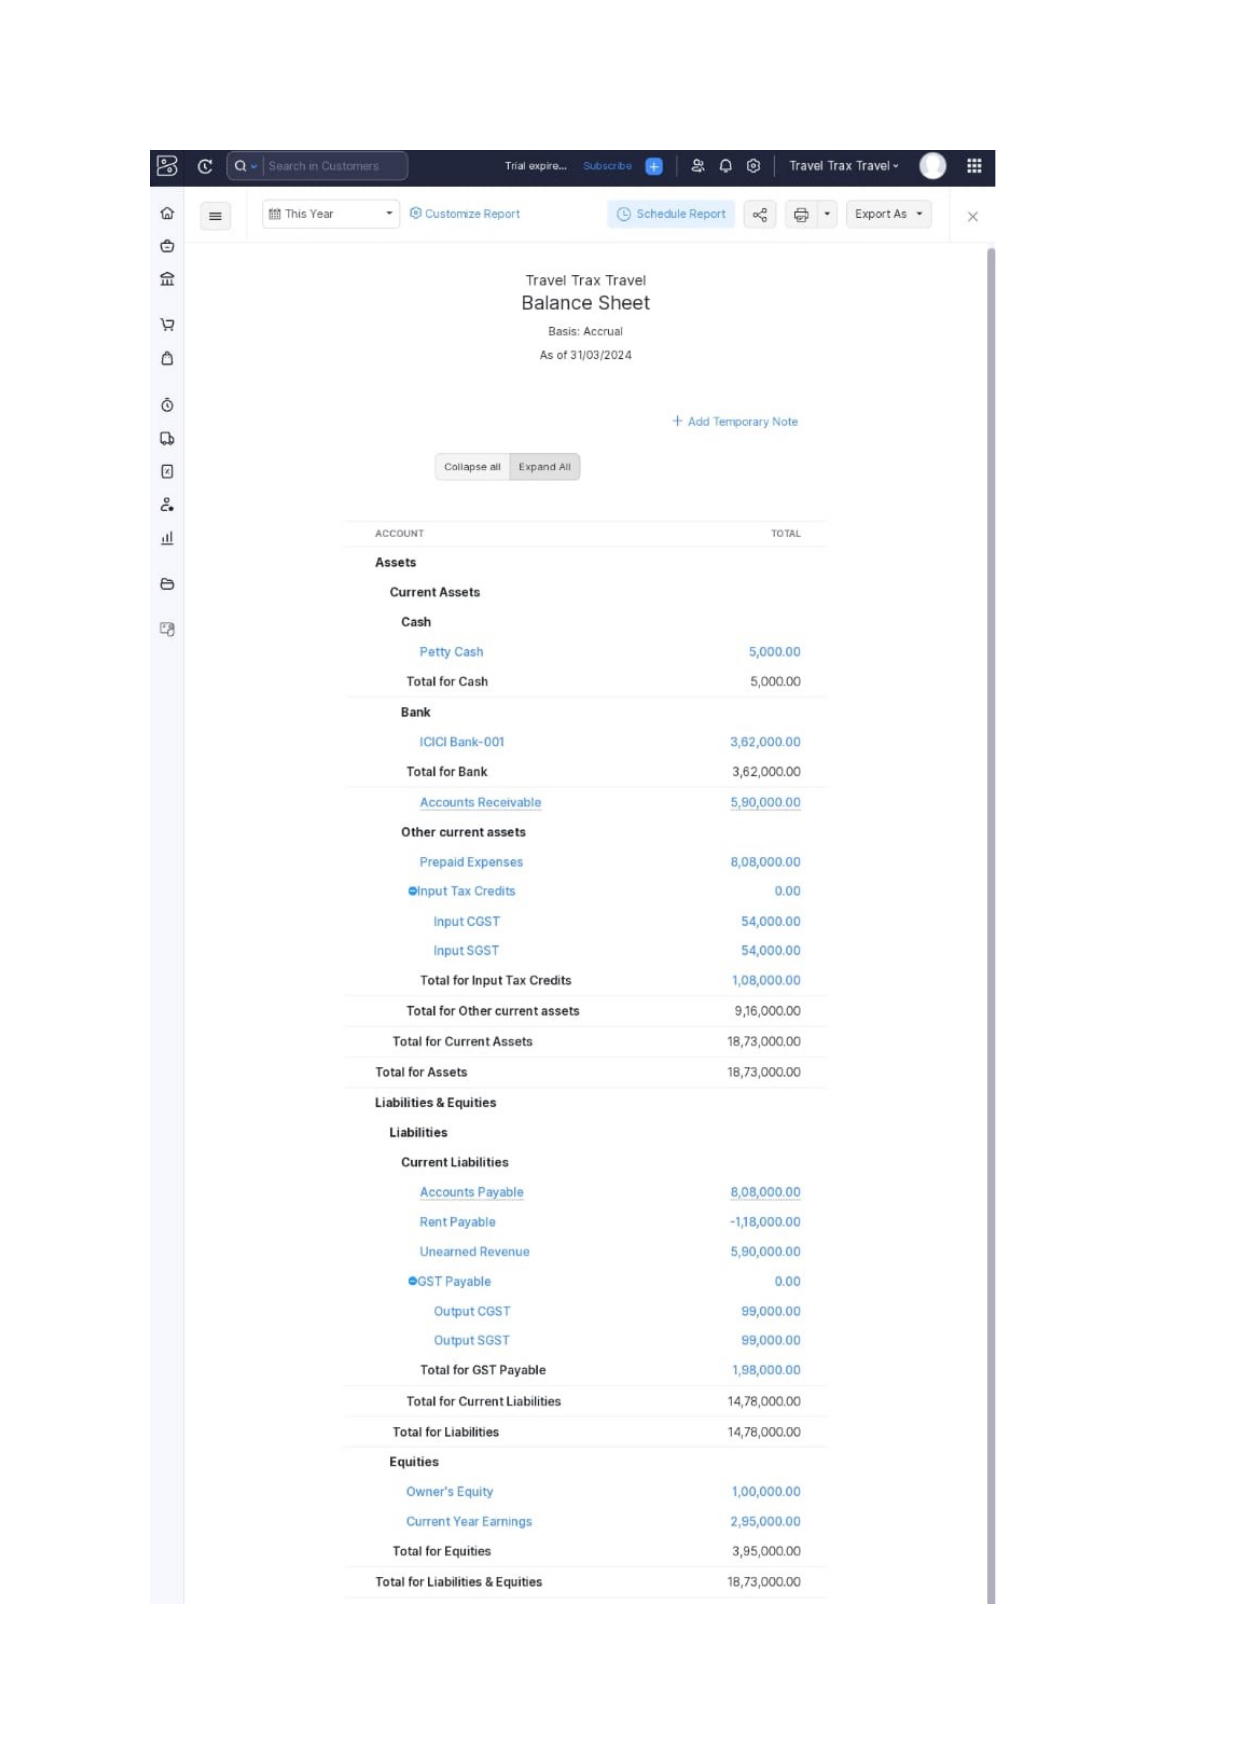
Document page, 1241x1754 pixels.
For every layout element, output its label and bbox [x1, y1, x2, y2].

picture [150, 150, 996, 1604]
